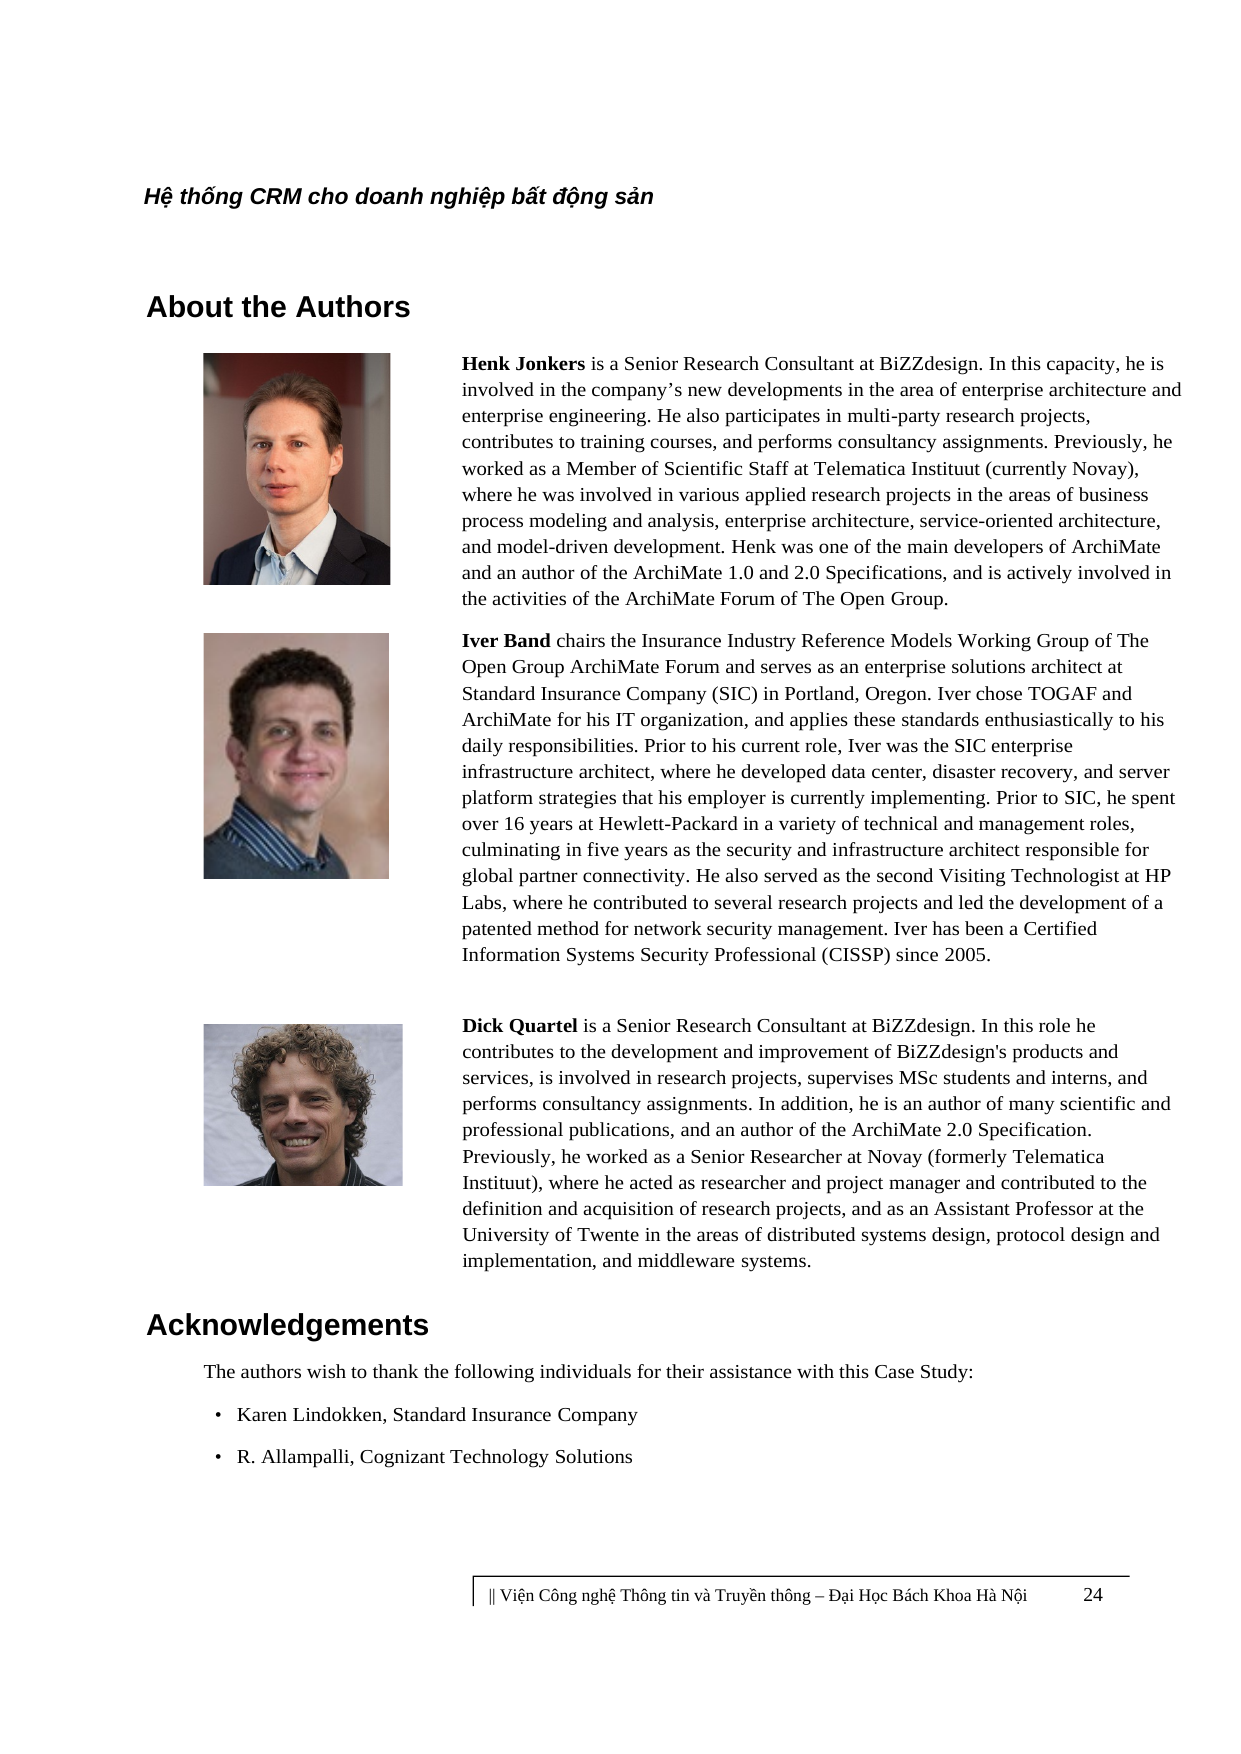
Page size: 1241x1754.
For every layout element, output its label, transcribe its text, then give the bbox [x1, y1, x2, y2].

text Iver Band chairs the Insurance Industry Reference Models Working Group of The Open Group ArchiMate Forum and serves as an enterprise solutions architect at Standard Insurance Company (SIC) in Portland, Oregon. Iver chose TOGAF and ArchiMate for his IT organization, and applies these standards enthusiastically to his daily responsibilities. Prior to his current role, Iver was the SIC enterprise infrastructure architect, where he developed data center, disaster recovery, and server platform strategies that his employer is currently implementing. Prior to SIC, he spent over 16 years at Hewlett-Packard in a variety of technical and management roles, culminating in five years as the security and infrastructure architect responsible for global partner connectivity. He also served as the second Visiting Technologist at HP Labs, where he contributed to several research projects and led the development of a patented method for network security management. Iver has been a Certified Information Systems Security Professional (CISSP) since 2005. [462, 629, 1182, 966]
picture [203, 633, 389, 879]
list Karen Lindokken, Standard Insurance Company [214, 1403, 1186, 1426]
subtitle About the Authors [146, 288, 417, 323]
picture [203, 353, 391, 585]
text Henk Jonkers is a Senior Research Consultant at BiZZdesign. In this capacity, he is involved in the company’s new developments in the area of enterprise architecture and enterprise engineering. He also participates in multi-party research projects, contributes to training courses, and performs consultancy assignments. Previously, he worked as a Member of Scientific Staff at Telematica Instituut (currently Novay), where he was involved in various applied research projects in the areas of business process modeling and analysis, enterprise architecture, service-oriented architecture, and model-driven development. Henk was one of the main developers of ArchiMate and an author of the ArchiMate 1.0 and 2.0 Specifications, and is actively involved in the activities of the ArchiMate Forum of The Open Group. [462, 352, 1182, 610]
text The authors wish to thank the following individuals for their assistance with this Case Study: [203, 1360, 1186, 1383]
subtitle Acknowledgements [146, 1307, 1186, 1341]
text Dick Quartel is a Senior Research Consultant at BiZZdesign. In this role he contributes to the development and improvement of BiZZdesign's products and services, is involved in research projects, supervises MSc students and interns, and performs consultancy assignments. In addition, he is an author of many scientific and professional publications, and an author of the ArchiMate 2.0 Specification. [462, 1013, 1186, 1141]
picture [203, 1024, 403, 1186]
text Previously, he worked as a Senior Researcher at Novay (formerly Telematica Instituut), where he acted as researcher and project manager and contributed to the definition and acquisition of research projects, and as an Assistant Professor at the University of Twente in the areas of distributed systems design, protocol design and implementation, and middleware systems. [462, 1144, 1186, 1272]
list R. Allampalli, Cognizant Technology Solutions [214, 1446, 1186, 1468]
